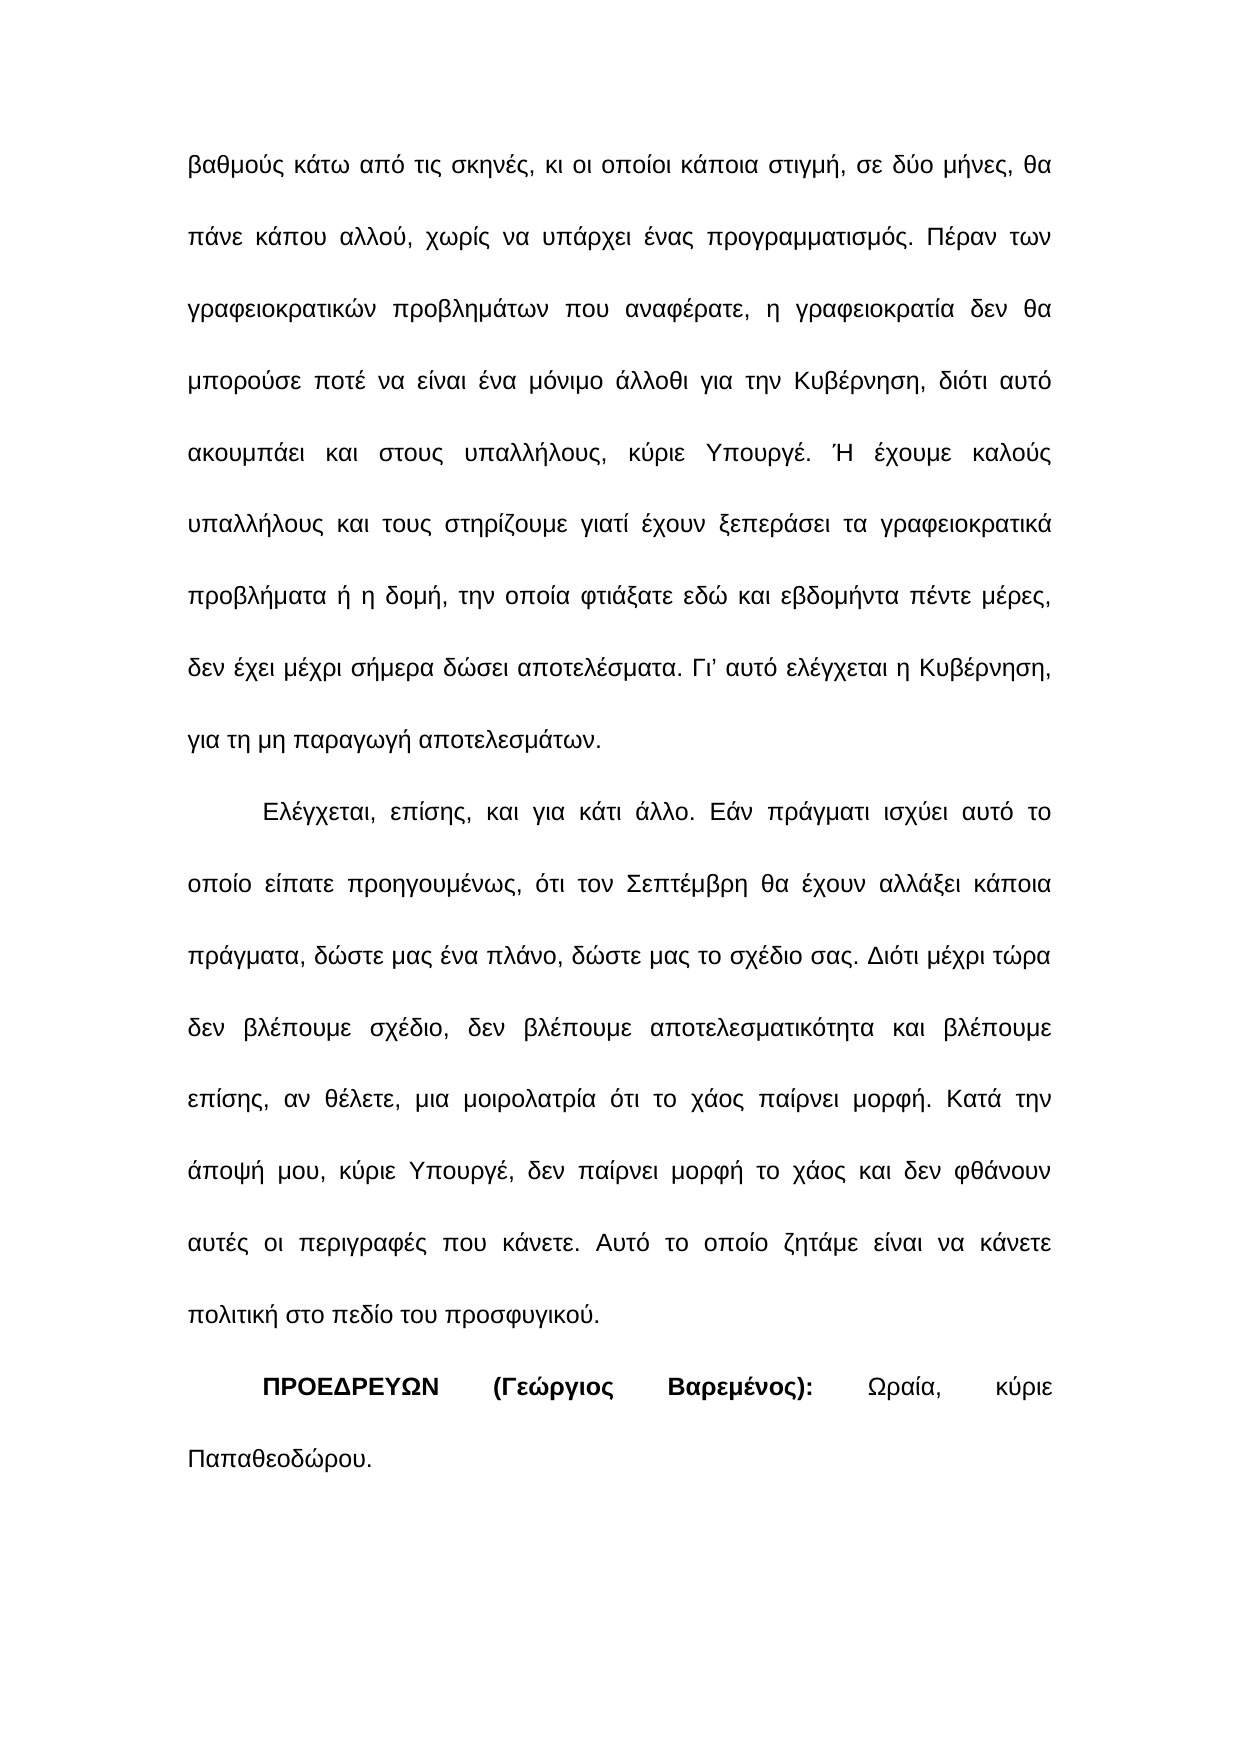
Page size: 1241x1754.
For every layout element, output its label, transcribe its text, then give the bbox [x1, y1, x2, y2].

text Ελέγχεται, επίσης, και για κάτι άλλο. Εάν πράγματι ισχύει αυτό το οποίο είπατε προηγουμένως, ότι τον Σεπτέμβρη θα έχουν αλλάξει κάποια πράγματα, δώστε μας ένα πλάνο, δώστε μας το σχέδιο σας. Διότι μέχρι τώρα δεν βλέπουμε σχέδιο, δεν βλέπουμε αποτελεσματικότητα και βλέπουμε επίσης, αν θέλετε, μια μοιρολατρία ότι το χάος παίρνει μορφή. Κατά την άποψή μου, κύριε Υπουργέ, δεν παίρνει μορφή το χάος και δεν φθάνουν αυτές οι περιγραφές που κάνετε. Αυτό το οποίο ζητάμε είναι να κάνετε πολιτική στο πεδίο του προσφυγικού. [187, 797, 1053, 1329]
text ΠΡΟΕΔΡΕΥΩΝ (Γεώργιος Βαρεμένος): Ωραία, κύριε Παπαθεοδώρου. [187, 1372, 1053, 1472]
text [187, 150, 1053, 754]
